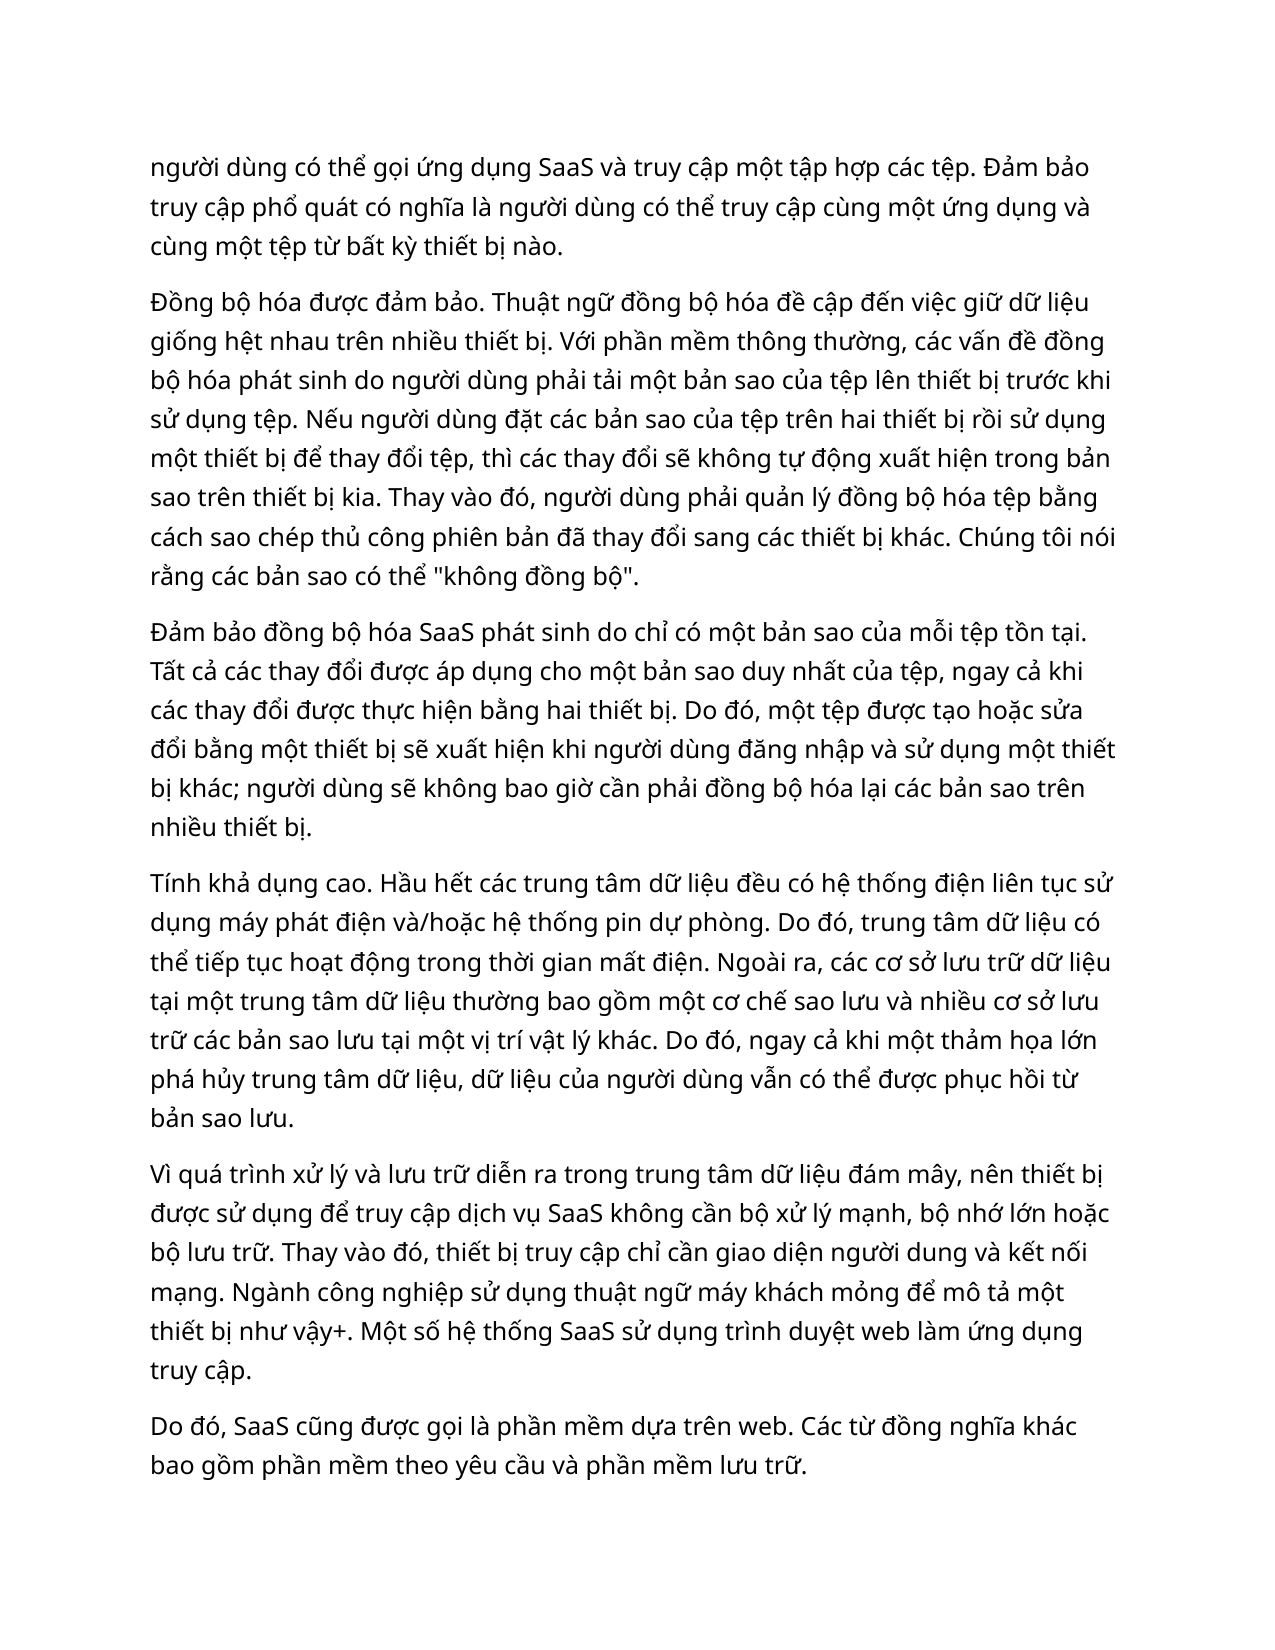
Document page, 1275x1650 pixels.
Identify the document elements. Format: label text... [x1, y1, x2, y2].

text Đồng bộ hóa được đảm bảo. Thuật ngữ đồng bộ hóa đề cập đến việc giữ dữ liệu giống hệt nhau trên nhiều thiết bị. Với phần mềm thông thường, các vấn đề đồng bộ hóa phát sinh do người dùng phải tải một bản sao của tệp lên thiết bị trước khi sử dụng tệp. Nếu người dùng đặt các bản sao của tệp trên hai thiết bị rồi sử dụng một thiết bị để thay đổi tệp, thì các thay đổi sẽ không tự động xuất hiện trong bản sao trên thiết bị kia. Thay vào đó, người dùng phải quản lý đồng bộ hóa tệp bằng cách sao chép thủ công phiên bản đã thay đổi sang các thiết bị khác. Chúng tôi nói rằng các bản sao có thể "không đồng bộ". [150, 284, 1125, 592]
text Do đó, SaaS cũng được gọi là phần mềm dựa trên web. Các từ đồng nghĩa khác bao gồm phần mềm theo yêu cầu và phần mềm lưu trữ. [150, 1408, 1125, 1482]
text Vì quá trình xử lý và lưu trữ diễn ra trong trung tâm dữ liệu đám mây, nên thiết bị được sử dụng để truy cập dịch vụ SaaS không cần bộ xử lý mạnh, bộ nhớ lớn hoặc bộ lưu trữ. Thay vào đó, thiết bị truy cập chỉ cần giao diện người dung và kết nối mạng. Ngành công nghiệp sử dụng thuật ngữ máy khách mỏng để mô tả một thiết bị như vậy+. Một số hệ thống SaaS sử dụng trình duyệt web làm ứng dụng truy cập. [150, 1157, 1125, 1387]
text Đảm bảo đồng bộ hóa SaaS phát sinh do chỉ có một bản sao của mỗi tệp tồn tại. Tất cả các thay đổi được áp dụng cho một bản sao duy nhất của tệp, ngay cả khi các thay đổi được thực hiện bằng hai thiết bị. Do đó, một tệp được tạo hoặc sửa đổi bằng một thiết bị sẽ xuất hiện khi người dùng đăng nhập và sử dụng một thiết bị khác; người dùng sẽ không bao giờ cần phải đồng bộ hóa lại các bản sao trên nhiều thiết bị. [150, 614, 1125, 844]
text Tính khả dụng cao. Hầu hết các trung tâm dữ liệu đều có hệ thống điện liên tục sử dụng máy phát điện và/hoặc hệ thống pin dự phòng. Do đó, trung tâm dữ liệu có thể tiếp tục hoạt động trong thời gian mất điện. Ngoài ra, các cơ sở lưu trữ dữ liệu tại một trung tâm dữ liệu thường bao gồm một cơ chế sao lưu và nhiều cơ sở lưu trữ các bản sao lưu tại một vị trí vật lý khác. Do đó, ngay cả khi một thảm họa lớn phá hủy trung tâm dữ liệu, dữ liệu của người dùng vẫn có thể được phục hồi từ bản sao lưu. [150, 866, 1125, 1135]
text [150, 150, 1125, 262]
